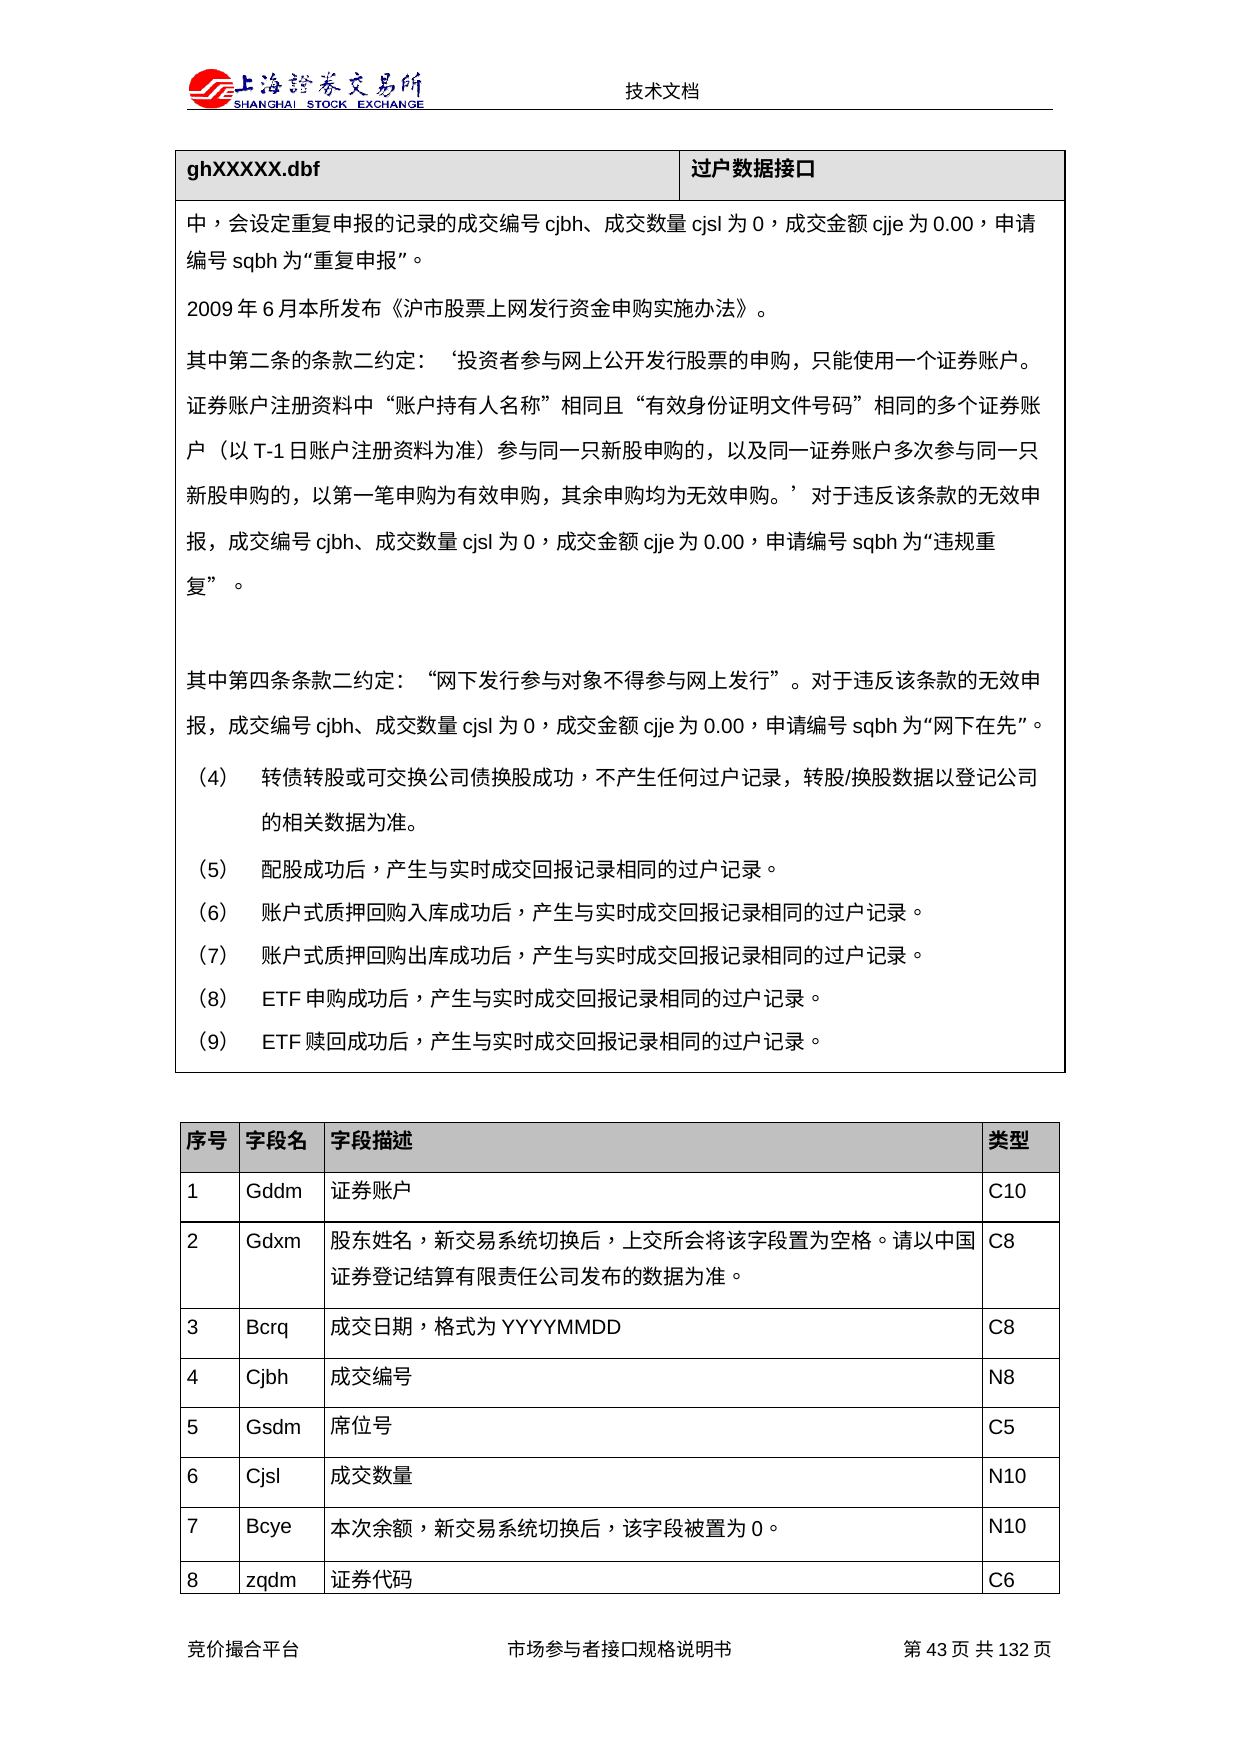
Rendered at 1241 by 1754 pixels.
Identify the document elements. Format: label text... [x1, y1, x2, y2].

table_cell Gddm [240, 1173, 324, 1221]
table_cell 证券账户 [325, 1173, 982, 1221]
table_cell 7 [181, 1508, 239, 1561]
table_header 类型 [983, 1123, 1059, 1172]
table_cell 2 [181, 1223, 239, 1307]
table_cell 成交编号 [325, 1359, 982, 1407]
table_cell C8 [983, 1223, 1059, 1307]
table_cell 4 [181, 1359, 239, 1407]
table_cell Cjsl [240, 1458, 324, 1507]
table_cell 股东姓名，新交易系统切换后，上交所会将该字段置为空格。请以中国证券登记结算有限责任公司发布的数据为准。 [325, 1223, 982, 1307]
picture [187, 69, 424, 109]
table_cell 证券代码 [325, 1562, 982, 1592]
table_header 序号 [181, 1123, 239, 1172]
table_header 过户数据接口 [680, 151, 1064, 200]
table_cell N10 [983, 1458, 1059, 1507]
table_header 字段描述 [325, 1123, 982, 1172]
table_cell 成交数量 [325, 1458, 982, 1507]
table_cell 6 [181, 1458, 239, 1507]
table_cell Gdxm [240, 1223, 324, 1307]
table_cell 本次余额，新交易系统切换后，该字段被置为0。 [325, 1508, 982, 1561]
table_cell Bcrq [240, 1309, 324, 1357]
table_cell Gsdm [240, 1408, 324, 1457]
table_cell C5 [983, 1408, 1059, 1457]
table_cell 3 [181, 1309, 239, 1357]
table_header 字段名 [240, 1123, 324, 1172]
table_cell C8 [983, 1309, 1059, 1357]
table_cell C10 [983, 1173, 1059, 1221]
table_cell N10 [983, 1508, 1059, 1561]
table_cell Cjbh [240, 1359, 324, 1407]
table_cell 8 [181, 1562, 239, 1592]
table_cell 5 [181, 1408, 239, 1457]
table_cell C6 [983, 1562, 1059, 1592]
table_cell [176, 201, 1064, 1072]
table_cell zqdm [240, 1562, 324, 1592]
table_cell Bcye [240, 1508, 324, 1561]
table_cell 成交日期，格式为YYYYMMDD [325, 1309, 982, 1357]
table_cell N8 [983, 1359, 1059, 1407]
table_header ghXXXXX.dbf [176, 151, 679, 200]
table_cell 席位号 [325, 1408, 982, 1457]
table_cell 1 [181, 1173, 239, 1221]
